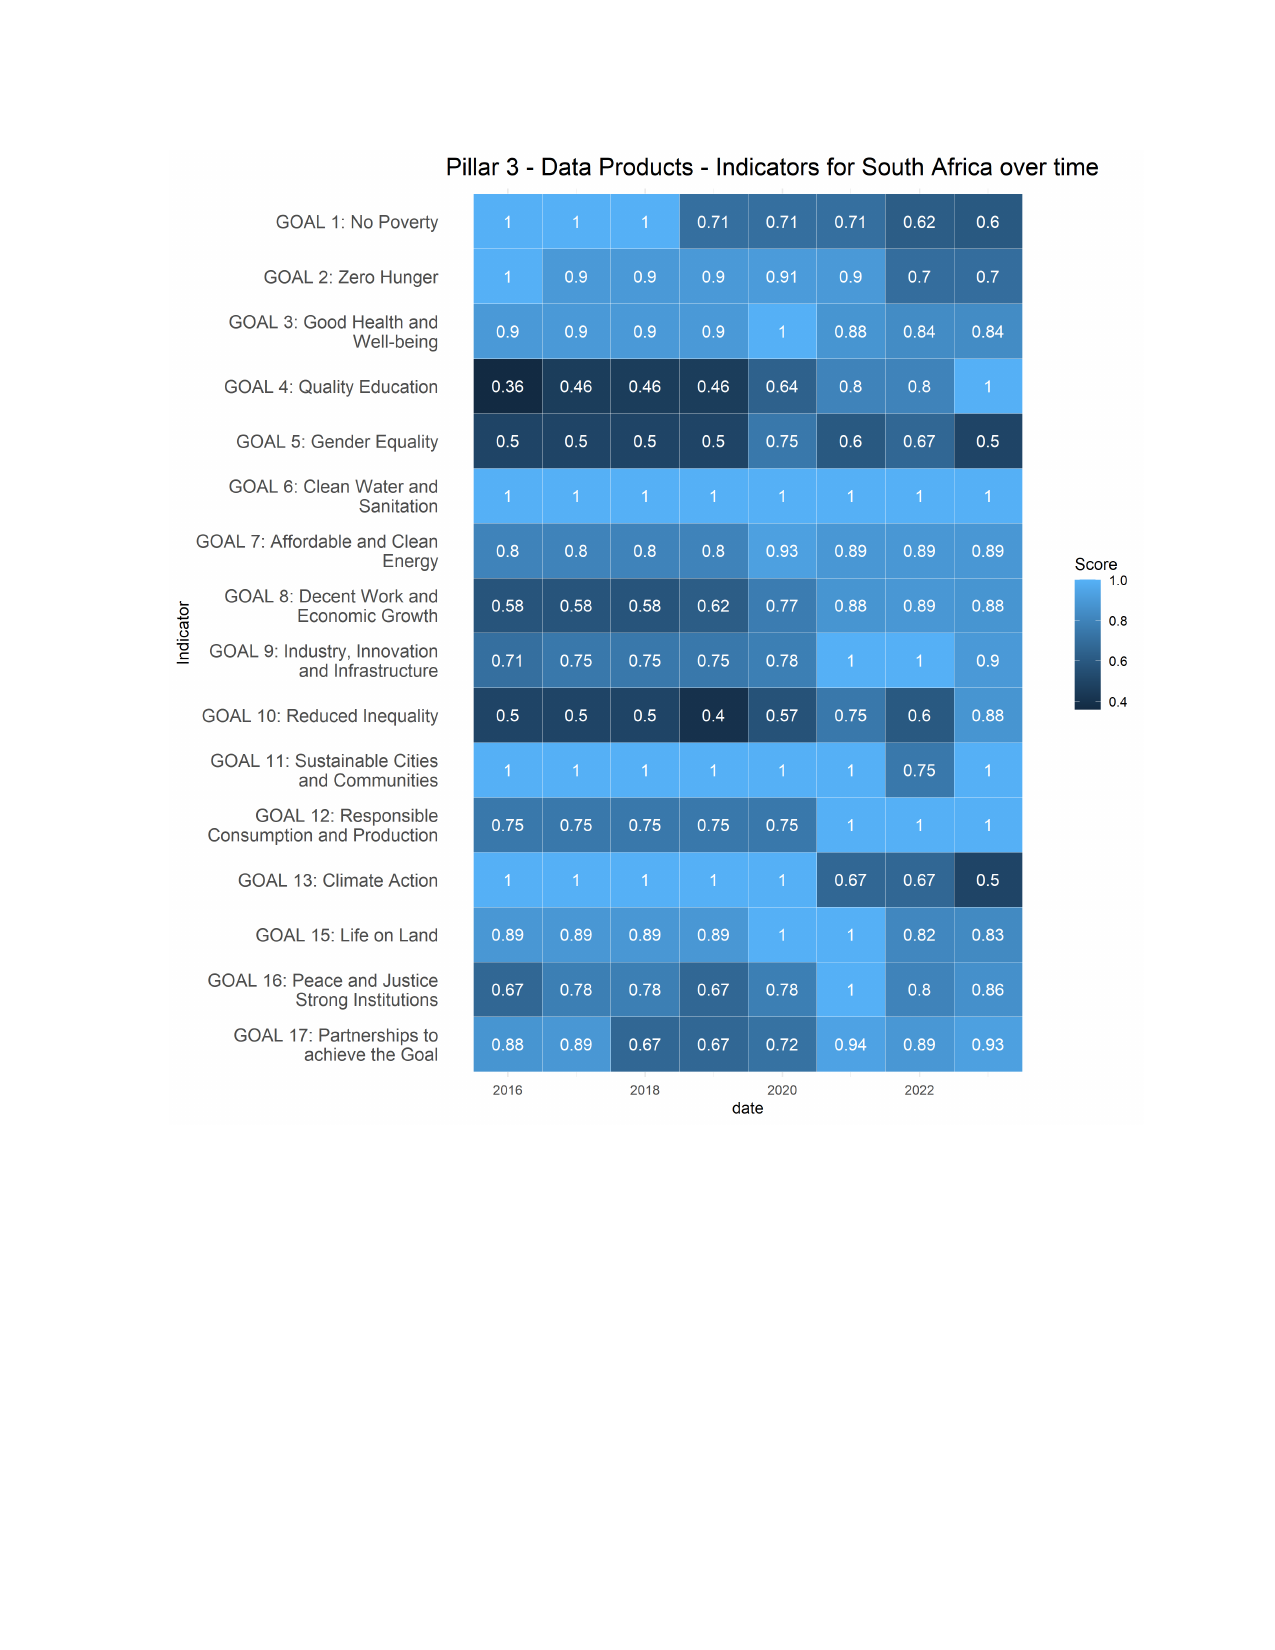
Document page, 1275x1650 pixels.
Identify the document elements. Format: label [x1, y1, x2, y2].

picture [168, 150, 1144, 1125]
